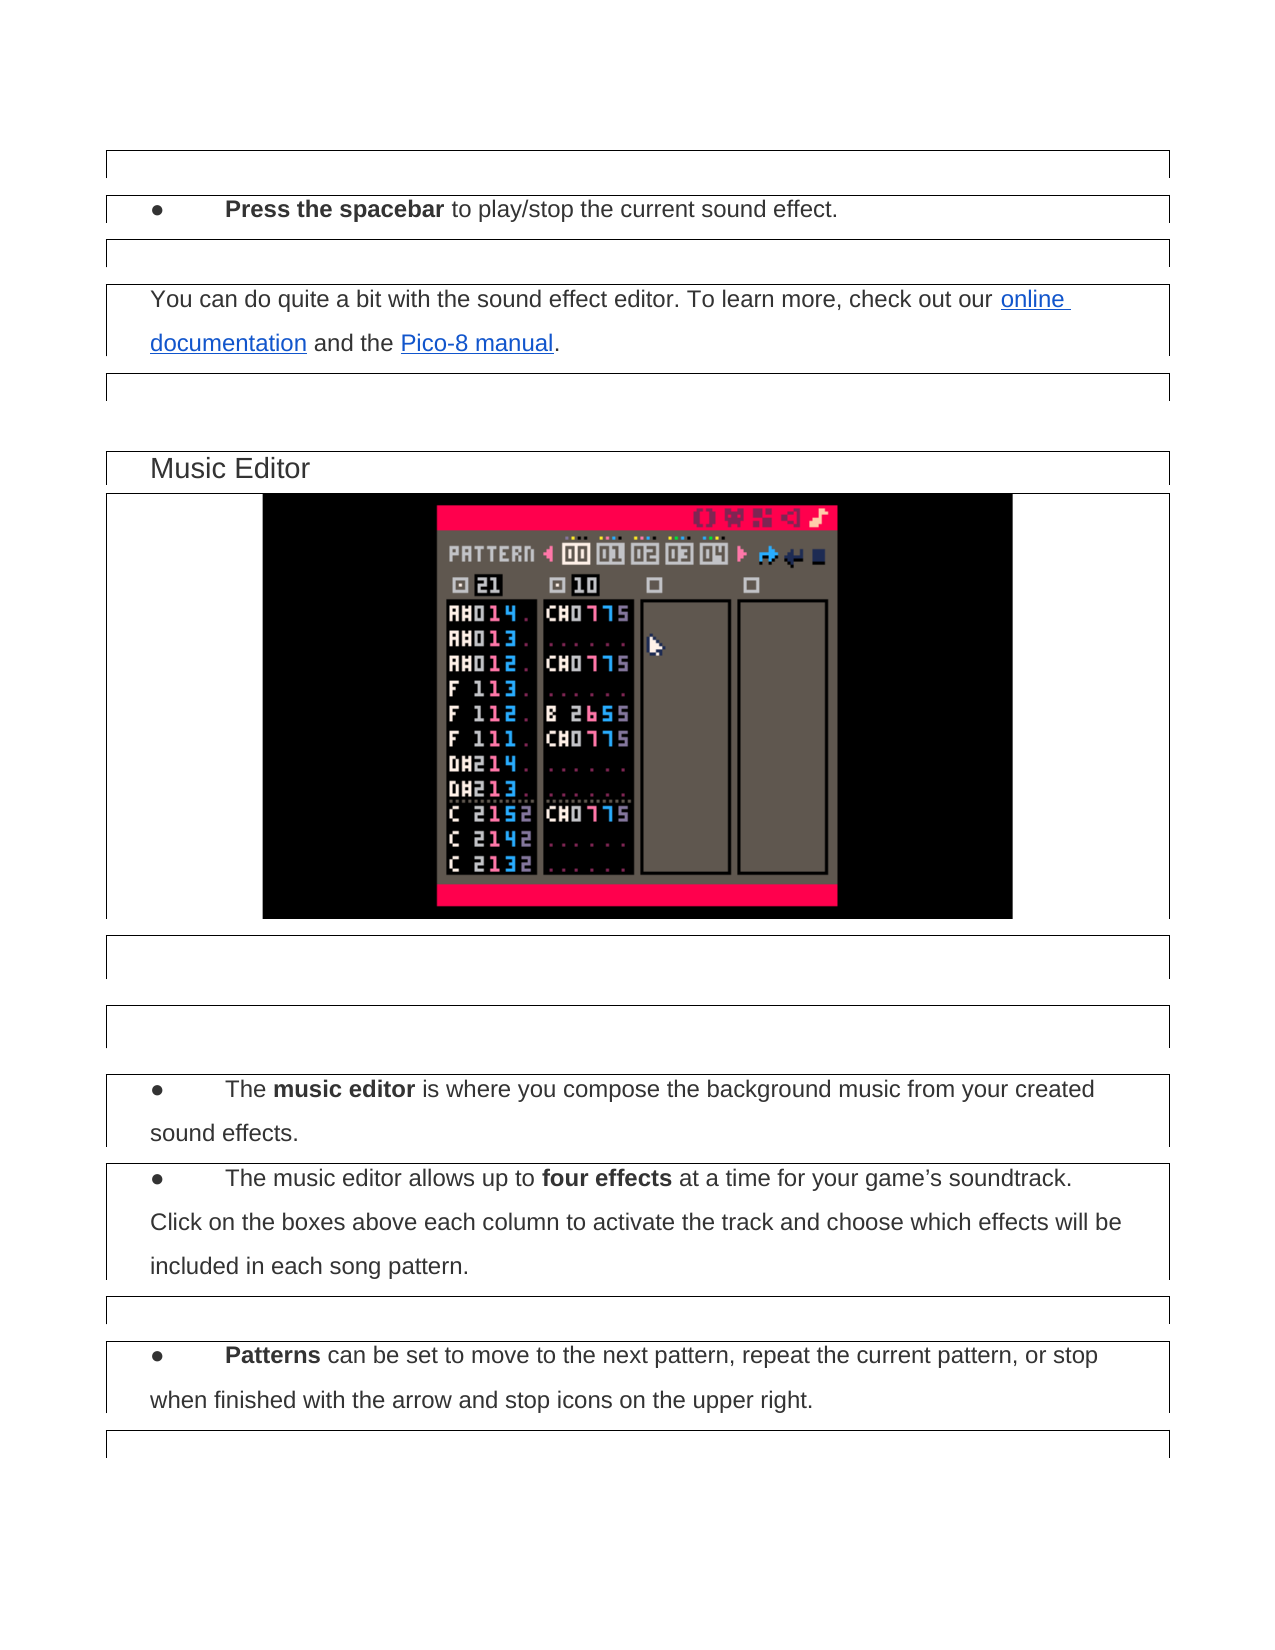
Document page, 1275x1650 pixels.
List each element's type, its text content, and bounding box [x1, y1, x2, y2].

subtitle Music Editor [107, 452, 1169, 485]
list The music editor allows up to four effects at a time for your game’s soundtrack. Click on the boxes above each column to activate the track and choose which effects will be included in each song pattern. [107, 1164, 1169, 1280]
list Patterns can be set to move to the next pattern, repeat the current pattern, or stop when finished with the arrow and stop icons on the upper right. [107, 1342, 1169, 1413]
list The music editor is where you compose the background music from your created sound effects. [107, 1075, 1169, 1147]
list Press the spacebar to play/stop the current sound effect. [107, 196, 1169, 223]
picture [262, 494, 1013, 919]
text You can do quite a bit with the sound effect editor. To learn more, check out our online documentation and the Pico-8 manual. [107, 285, 1169, 356]
